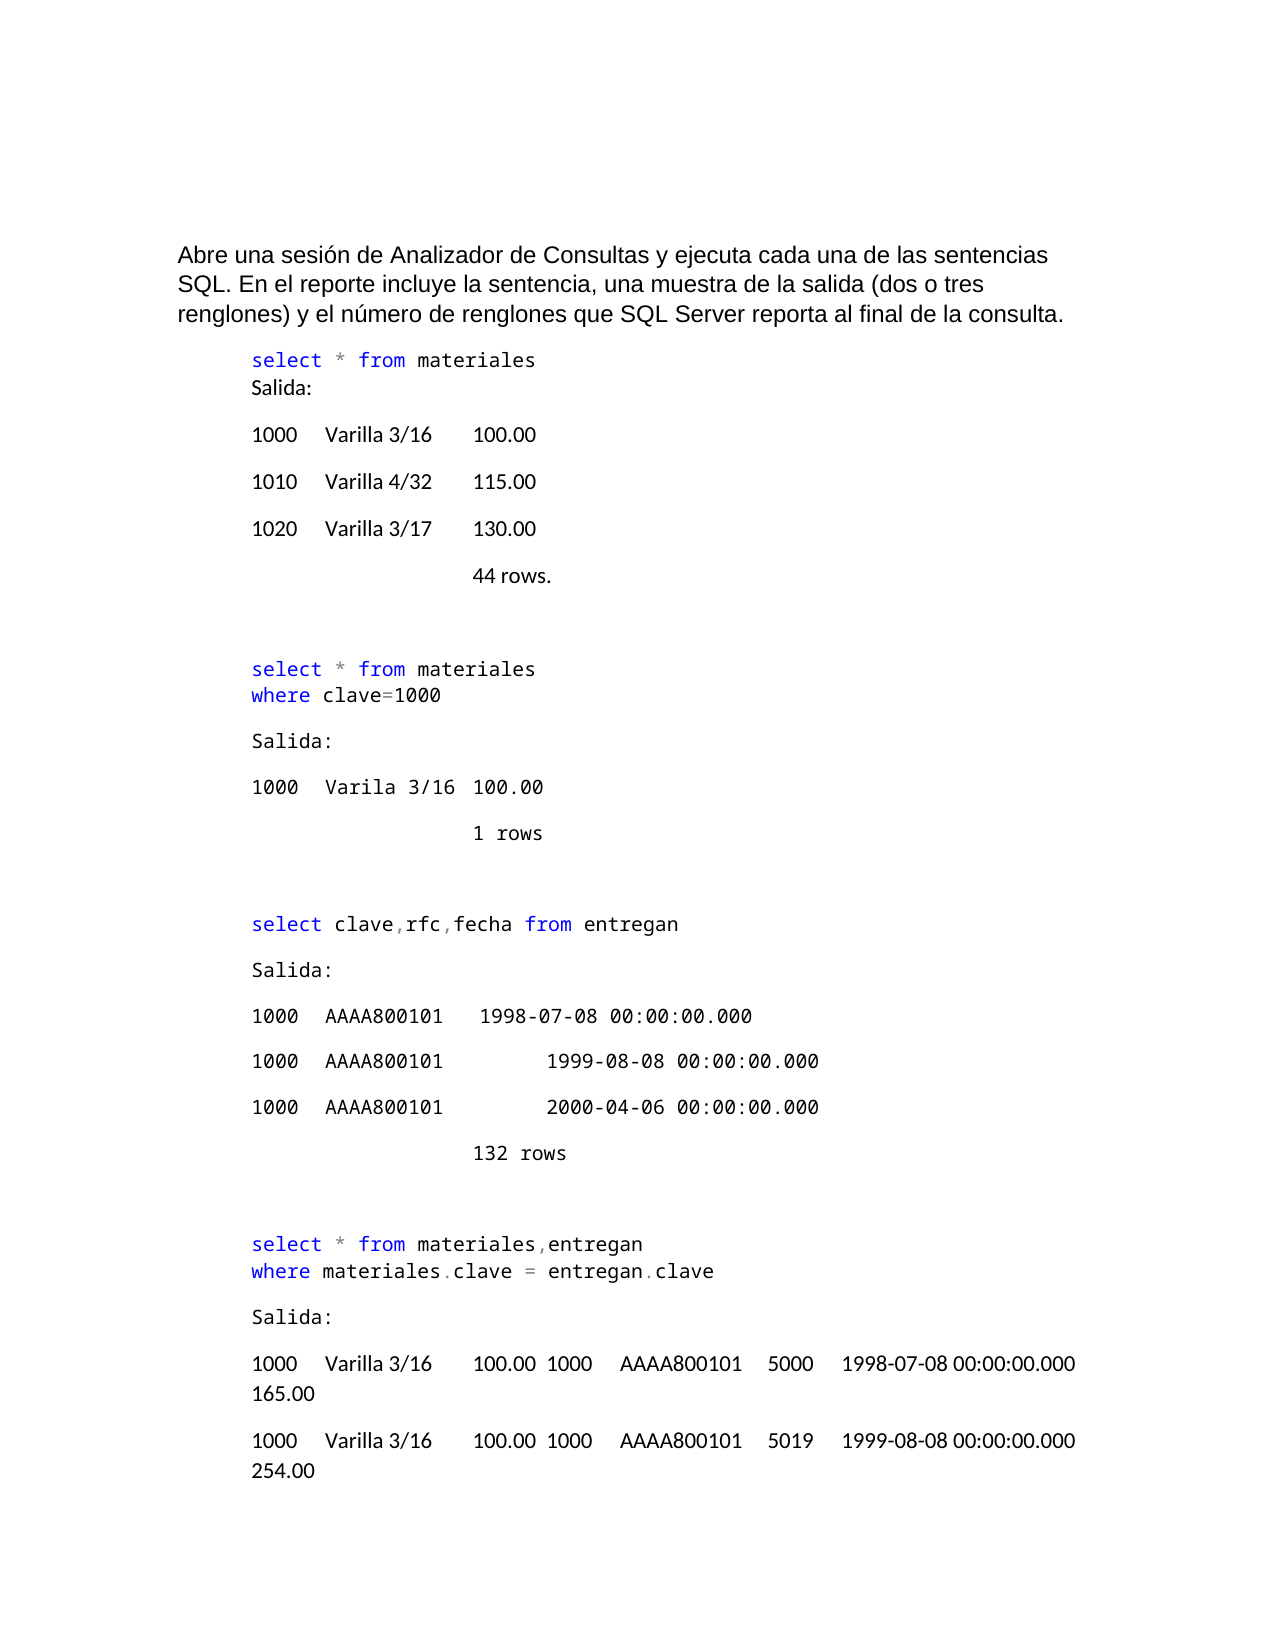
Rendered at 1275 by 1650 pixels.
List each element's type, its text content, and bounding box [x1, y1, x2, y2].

text where materiales.clave = entregan.clave [177, 1257, 1098, 1284]
text select * from materiales [177, 655, 1098, 682]
text 1000 Varilla 3/16 100.00 [177, 420, 1098, 448]
text Salida: [177, 956, 1098, 983]
text 1000 Varilla 3/16 100.00 1000 AAAA800101 5019 1999-08-08 00:00:00.000 254.00 [177, 1426, 1098, 1484]
text 1010 Varilla 4/32 115.00 [177, 467, 1098, 495]
text select * from materiales,entregan [177, 1231, 1098, 1257]
text Salida: [177, 727, 1098, 754]
text Salida: [177, 1303, 1098, 1330]
text Salida: [177, 373, 1098, 402]
text 1 rows [177, 819, 1098, 846]
text 1000 AAAA800101 1999-08-08 00:00:00.000 [177, 1048, 1098, 1074]
text select * from materiales [251, 347, 1098, 373]
text 1000 AAAA800101 2000-04-06 00:00:00.000 [177, 1093, 1098, 1120]
text 132 rows [177, 1139, 1098, 1166]
text Abre una sesión de Analizador de Consultas y ejecuta cada una de las sentencias SQL. En el reporte incluye la sentencia, una muestra de la salida (dos o tres renglones) y el número de renglones que SQL Server reporta al final de la consulta. [177, 241, 1098, 328]
text select clave,rfc,fecha from entregan [177, 910, 1098, 937]
text 1000 Varilla 3/16 100.00 1000 AAAA800101 5000 1998-07-08 00:00:00.000 165.00 [177, 1349, 1098, 1407]
text 1000 AAAA800101 1998-07-08 00:00:00.000 [177, 1002, 1098, 1029]
text 1000 Varila 3/16 100.00 [177, 773, 1098, 800]
text 44 rows. [177, 561, 1098, 589]
text where clave=1000 [177, 682, 1098, 709]
text 1020 Varilla 3/17 130.00 [177, 514, 1098, 542]
